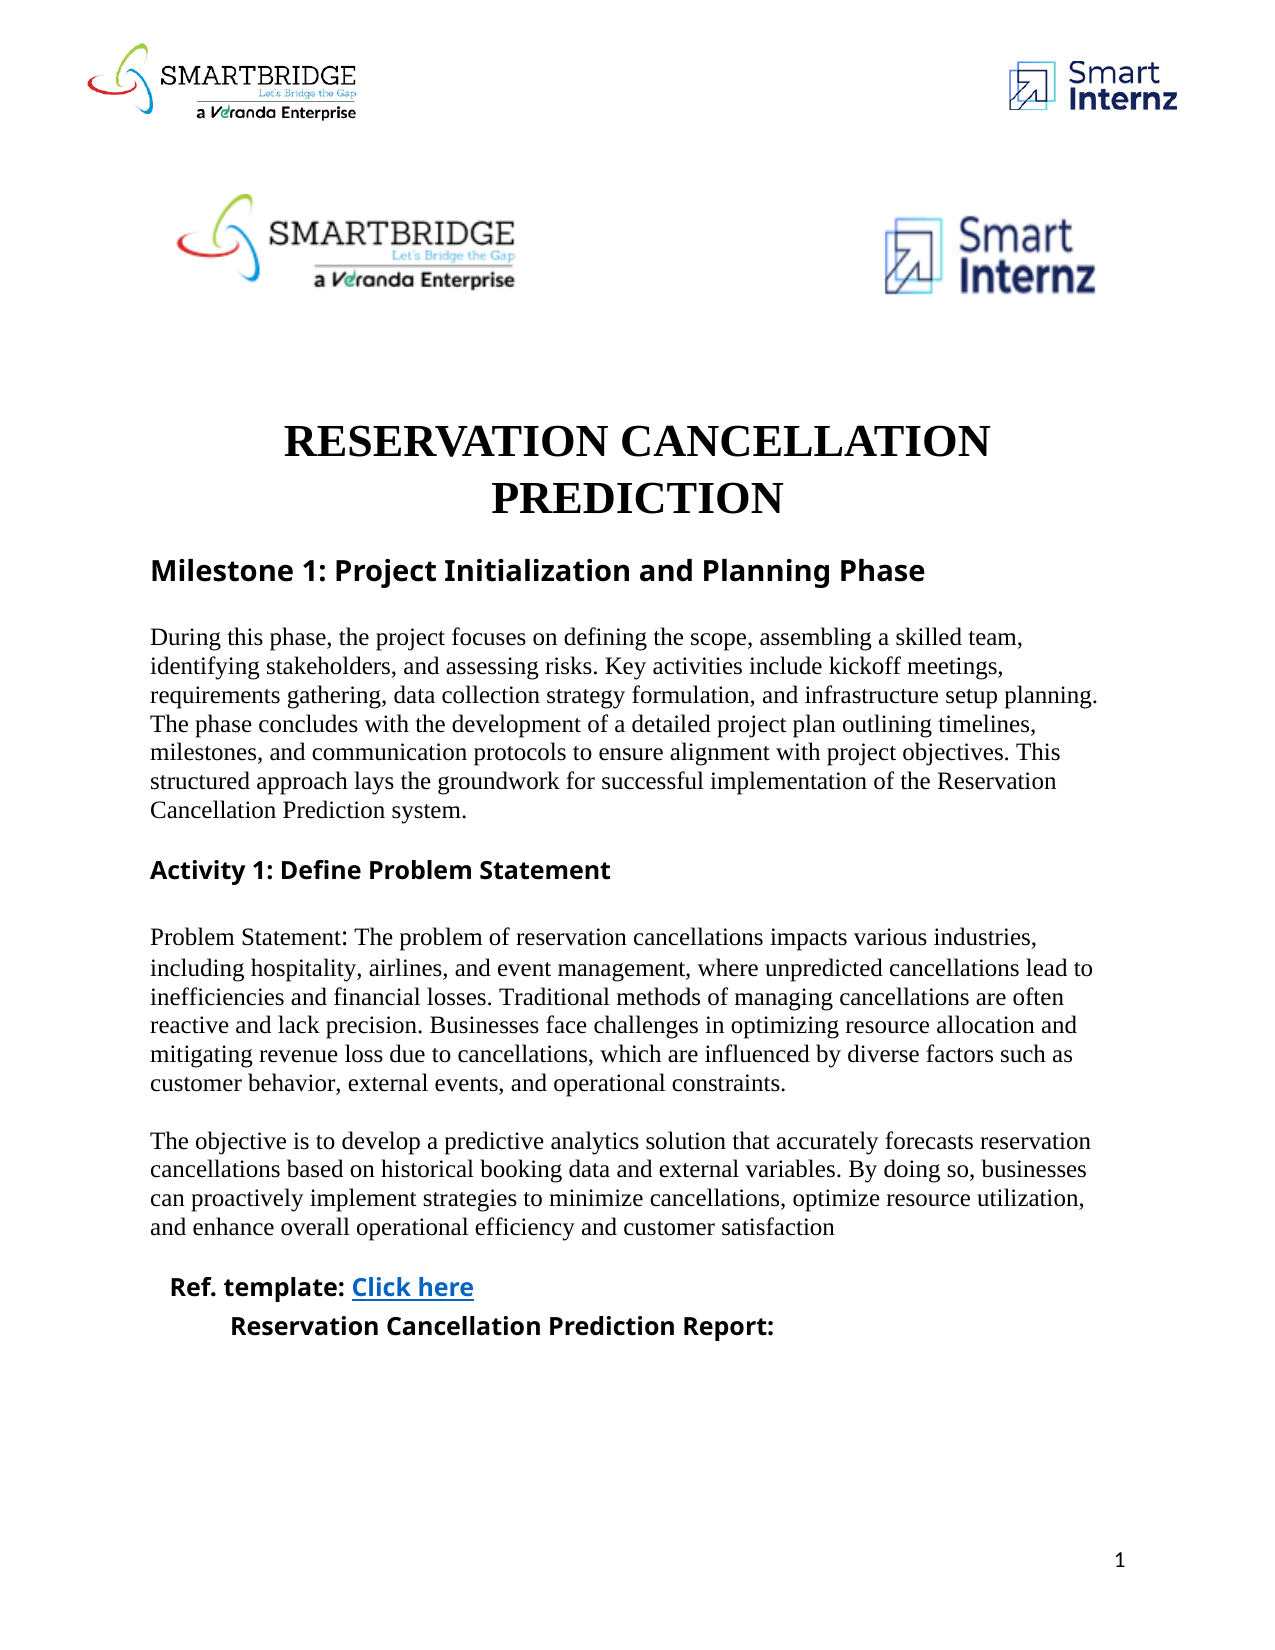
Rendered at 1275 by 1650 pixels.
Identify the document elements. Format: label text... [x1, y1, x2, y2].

text Reservation Cancellation Prediction Report: [223, 1308, 1125, 1342]
text Problem Statement: The problem of reservation cancellations impacts various industries, including hospitality, airlines, and event management, where unpredicted cancellations lead to inefficiencies and financial losses. Traditional methods of managing cancellations are often reactive and lack precision. Businesses face challenges in optimizing resource allocation and mitigating revenue loss due to cancellations, which are influenced by diverse factors such as customer behavior, external events, and operational constraints. [150, 919, 1125, 1097]
picture [851, 205, 1114, 306]
subtitle Activity 1: Define Problem Statement [150, 853, 1125, 887]
subtitle Milestone 1: Project Initialization and Planning Phase [150, 550, 1125, 590]
text During this phase, the project focuses on defining the scope, assembling a skilled team, identifying stakeholders, and assessing risks. Key activities include kickoff meetings, requirements gathering, data collection strategy formulation, and infrastructure setup planning. The phase concludes with the development of a detailed project plan outlining timelines, milestones, and communication protocols to ensure alignment with project objectives. This structured approach lays the groundwork for successful implementation of the Reservation Cancellation Prediction system. [150, 622, 1125, 824]
text Ref. template: Click here [150, 1270, 1125, 1304]
picture [1004, 61, 1182, 110]
text The objective is to develop a predictive analytics solution that accurately forecasts reservation cancellations based on historical booking data and external variables. By doing so, businesses can proactively implement strategies to minimize cancellations, optimize resource utilization, and enhance overall operational efficiency and customer satisfaction [150, 1126, 1125, 1241]
picture [73, 20, 371, 143]
subtitle RESERVATION CANCELLATION PREDICTION [150, 413, 1125, 523]
picture [161, 194, 531, 306]
